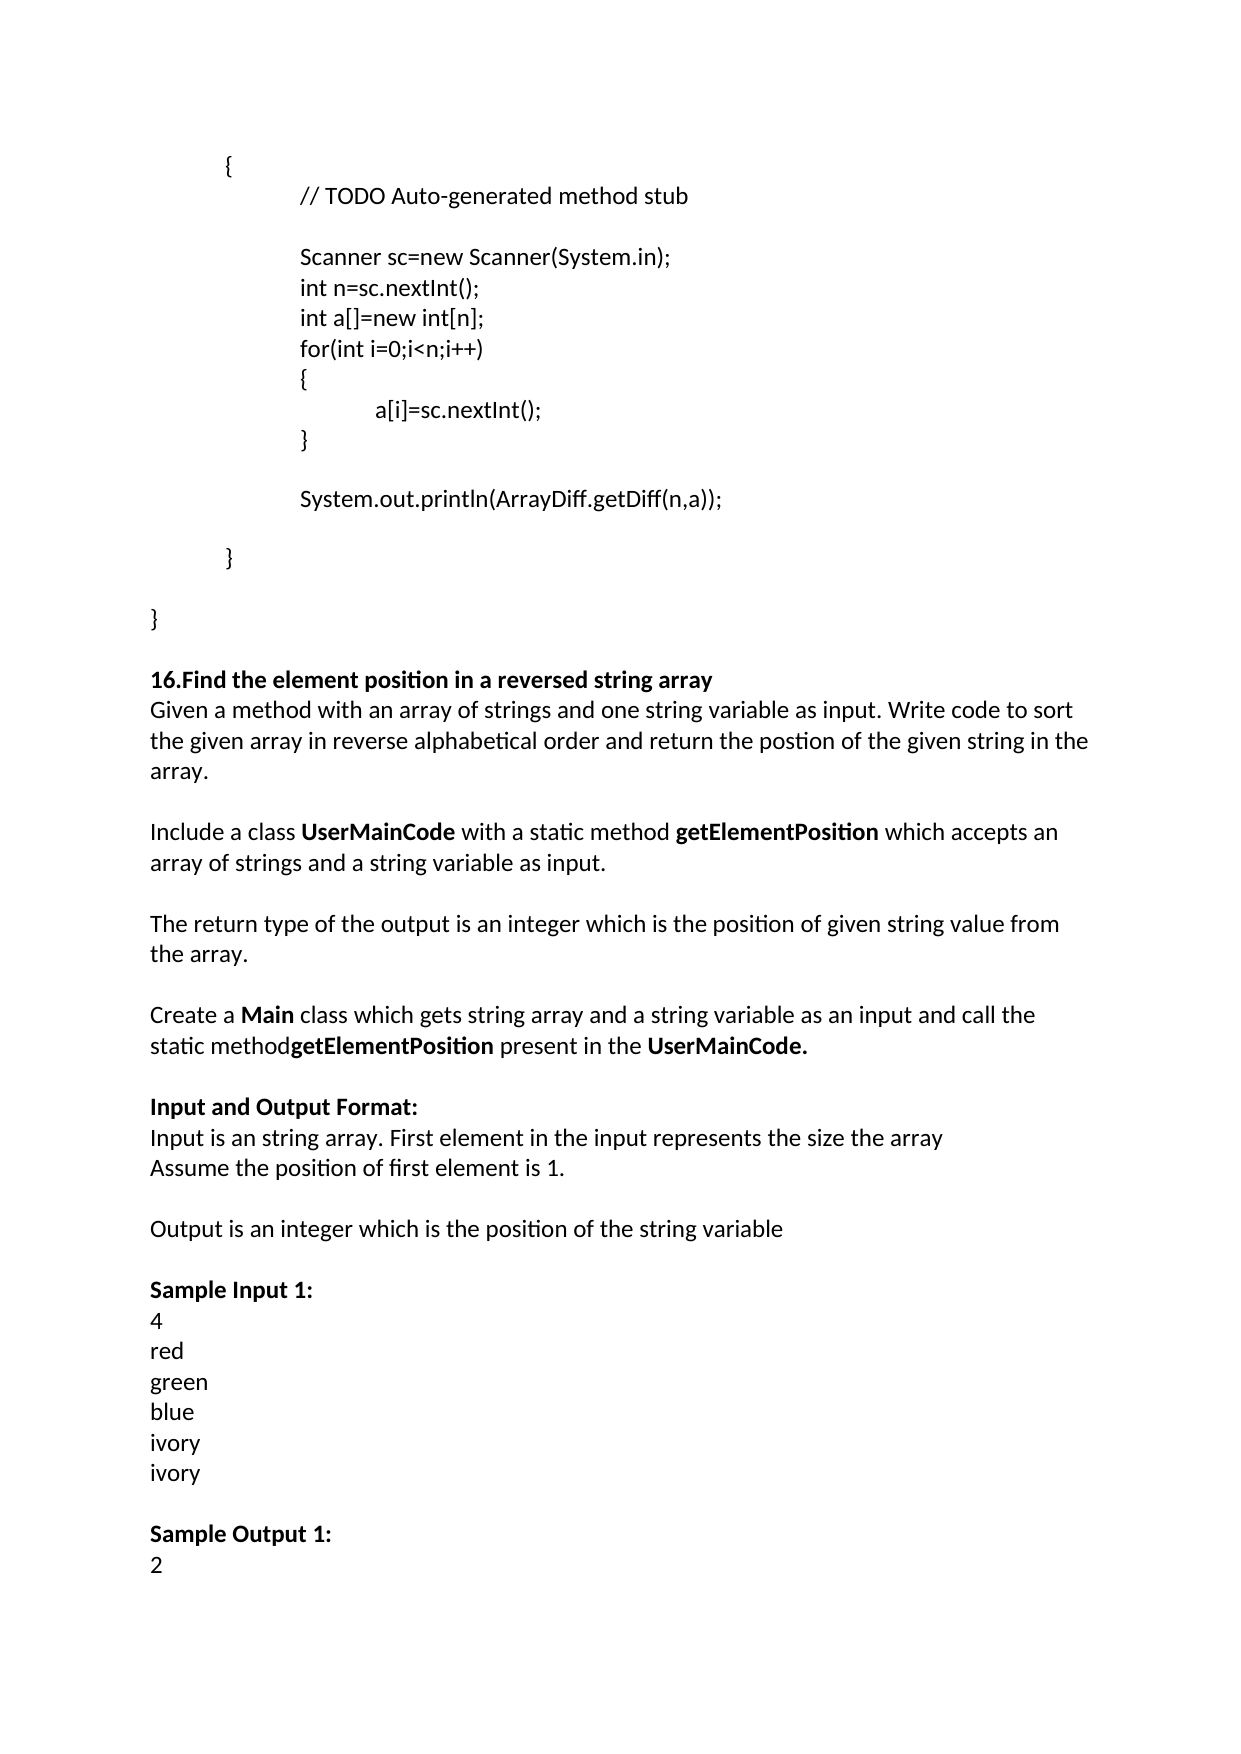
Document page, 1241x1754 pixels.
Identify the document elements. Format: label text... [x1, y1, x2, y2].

text Scanner sc=new Scanner(System.in); [150, 242, 1090, 272]
text ivory [150, 1457, 1090, 1488]
text Create a Main class which gets string array and a string variable as an input and call the static methodgetElementPosition present in the UserMainCode. [150, 999, 1090, 1061]
text Assume the position of first element is 1. [150, 1152, 1090, 1183]
text { [150, 364, 1090, 394]
text 4 [150, 1305, 1090, 1335]
text int a[]=new int[n]; [150, 303, 1090, 333]
text red [150, 1335, 1090, 1366]
text Input is an string array. First element in the input represents the size the array [150, 1122, 1090, 1152]
text Sample Input 1: [150, 1274, 1090, 1305]
text green [150, 1366, 1090, 1396]
text } [150, 425, 1090, 455]
text The return type of the output is an integer which is the position of given string value from the array. [150, 908, 1090, 969]
text System.out.println(ArrayDiff.getDiff(n,a)); [150, 483, 1090, 514]
text 2 [150, 1549, 1090, 1579]
text a[i]=sc.nextInt(); [150, 394, 1090, 425]
text int n=sc.nextInt(); [150, 272, 1090, 303]
text Include a class UserMainCode with a static method getElementPosition which accepts an array of strings and a string variable as input. [150, 816, 1090, 877]
text } [150, 542, 1090, 572]
text Given a method with an array of strings and one string variable as input. Write code to sort the given array in reverse alphabetical order and return the postion of the given string in the array. [150, 694, 1090, 786]
text for(int i=0;i<n;i++) [150, 333, 1090, 364]
text ivory [150, 1427, 1090, 1457]
text blue [150, 1396, 1090, 1427]
text 16.Find the element position in a reversed string array [150, 664, 1090, 694]
text { [150, 150, 1090, 181]
text // TODO Auto-generated method stub [150, 181, 1090, 211]
text Sample Output 1: [150, 1518, 1090, 1549]
text Output is an integer which is the position of the string variable [150, 1213, 1090, 1244]
text Input and Output Format: [150, 1091, 1090, 1122]
text } [150, 603, 1090, 633]
